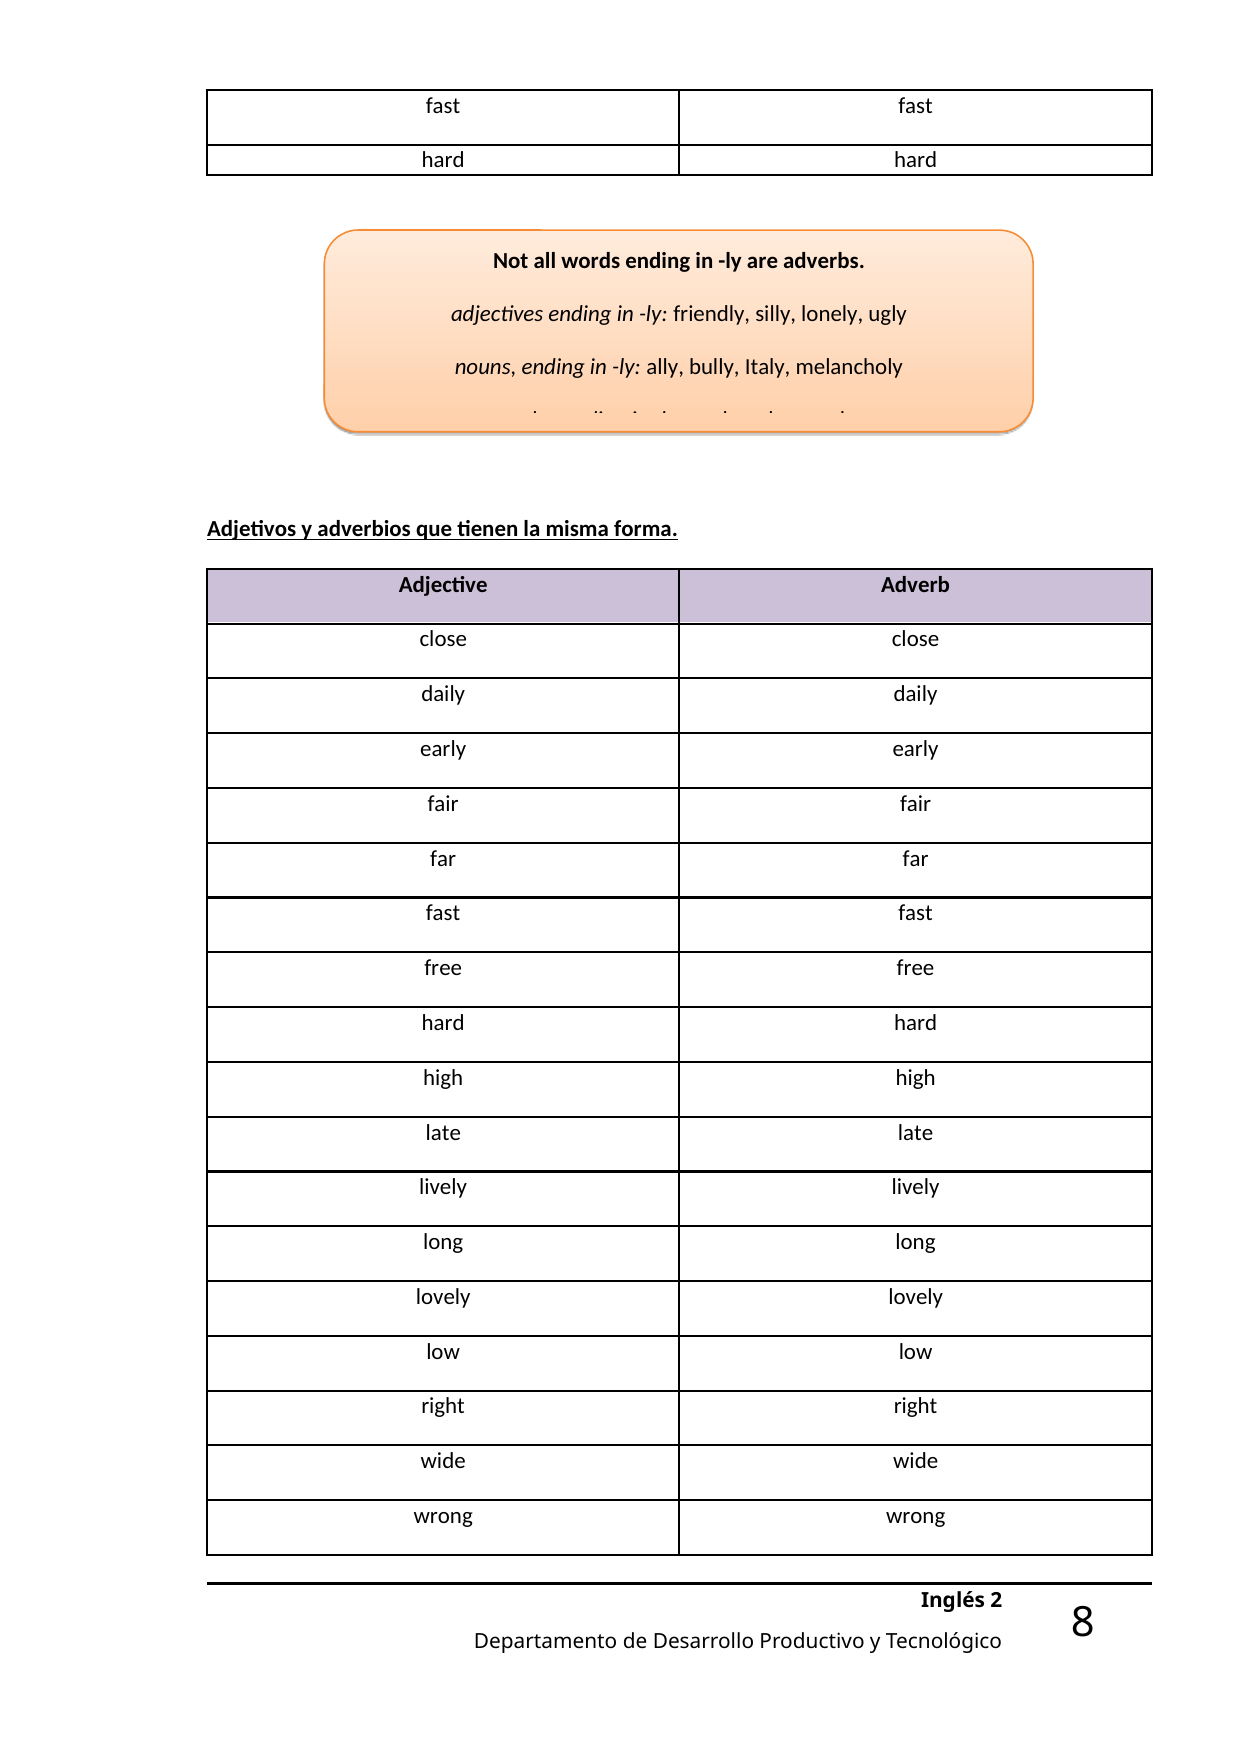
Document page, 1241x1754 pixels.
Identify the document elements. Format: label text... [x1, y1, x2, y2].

table_cell high [680, 1063, 1151, 1116]
table_header Adjective [208, 570, 678, 622]
table_cell lovely [680, 1282, 1151, 1335]
table_cell far [680, 844, 1151, 896]
table_cell long [680, 1227, 1151, 1280]
table_cell lively [680, 1173, 1151, 1225]
text Adjetivos y adverbios que tienen la misma forma. [207, 514, 1152, 543]
table_cell lively [208, 1173, 678, 1225]
table_cell fast [208, 91, 678, 143]
table_cell wide [680, 1446, 1151, 1499]
table_cell late [208, 1118, 678, 1170]
table_cell early [680, 734, 1151, 787]
table_cell hard [680, 146, 1151, 173]
table_cell low [208, 1337, 678, 1389]
table_cell wide [208, 1446, 678, 1499]
table_cell right [208, 1392, 678, 1444]
table_cell late [680, 1118, 1151, 1170]
table_cell fast [680, 899, 1151, 951]
table_cell hard [680, 1008, 1151, 1061]
table_cell right [680, 1392, 1151, 1444]
table_cell fast [208, 899, 678, 951]
table_cell free [208, 953, 678, 1006]
table_cell long [208, 1227, 678, 1280]
table_cell close [208, 625, 678, 677]
table_cell wrong [208, 1501, 678, 1554]
table_cell high [208, 1063, 678, 1116]
table_cell fair [680, 789, 1151, 842]
table_cell fair [208, 789, 678, 842]
table_cell free [680, 953, 1151, 1006]
table_cell daily [680, 679, 1151, 732]
table_header Adverb [680, 570, 1151, 622]
table_cell close [680, 625, 1151, 677]
table_cell low [680, 1337, 1151, 1389]
table_cell daily [208, 679, 678, 732]
table_cell hard [208, 146, 678, 173]
table_cell early [208, 734, 678, 787]
table_cell fast [680, 91, 1151, 143]
table_cell lovely [208, 1282, 678, 1335]
table_cell hard [208, 1008, 678, 1061]
table_cell wrong [680, 1501, 1151, 1554]
table_cell far [208, 844, 678, 896]
